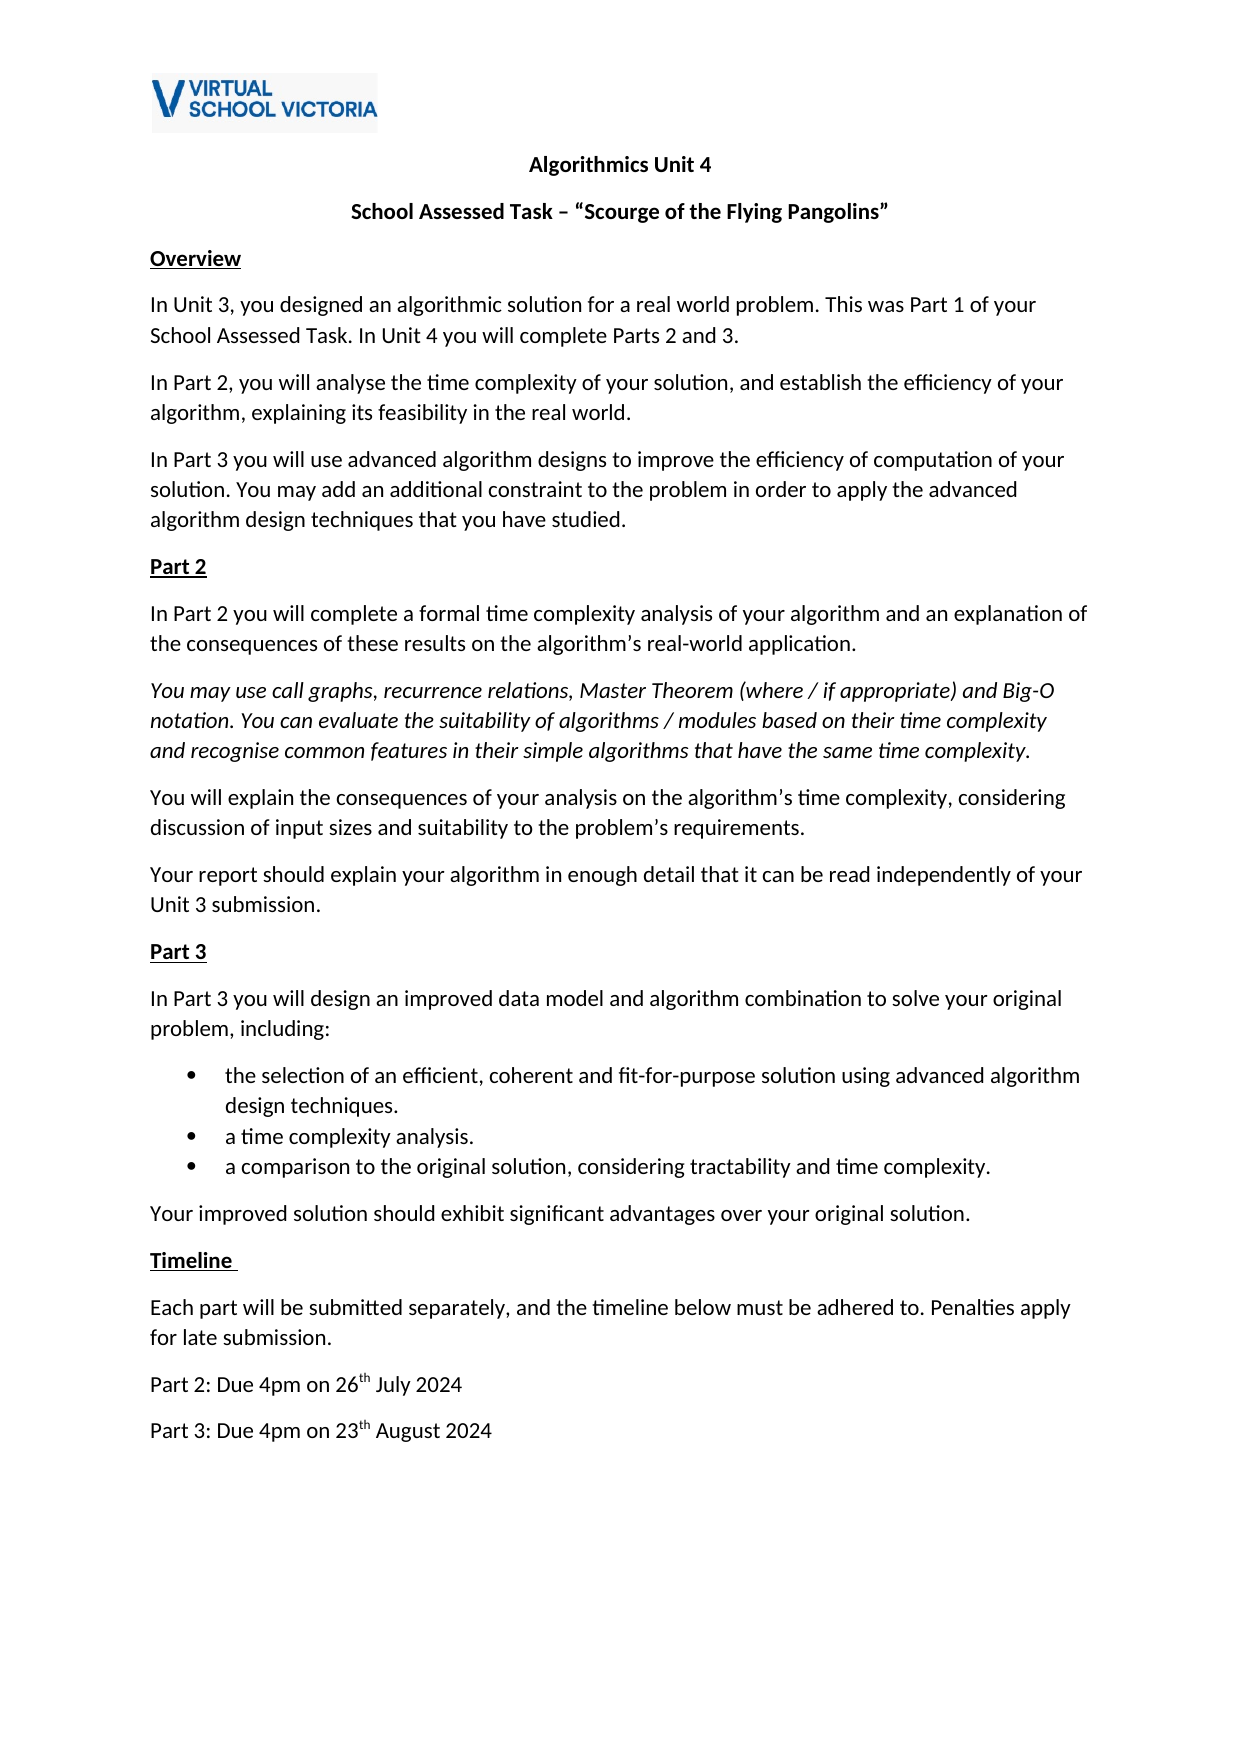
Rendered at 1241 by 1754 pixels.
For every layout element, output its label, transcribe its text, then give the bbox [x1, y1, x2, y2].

text You may use call graphs, recurrence relations, Master Theorem (where / if appropriate) and Big-O notation. You can evaluate the suitability of algorithms / modules based on their time complexity and recognise common features in their simple algorithms that have the same time complexity. [150, 676, 1090, 764]
text Timeline [150, 1246, 1090, 1274]
text Your report should explain your algorithm in enough detail that it can be read independently of your Unit 3 submission. [150, 860, 1090, 919]
list the selection of an efficient, coherent and fit-for-purpose solution using advanced algorithm design techniques. [187, 1061, 1090, 1120]
list a comparison to the original solution, considering tractability and time complexity. [187, 1152, 1090, 1180]
text Overview [150, 244, 1090, 272]
text In Part 2 you will complete a formal time complexity analysis of your algorithm and an explanation of the consequences of these results on the algorithm’s real-world application. [150, 599, 1090, 657]
text Algorithmics Unit 4 [150, 150, 1090, 178]
text In Part 3 you will use advanced algorithm designs to improve the efficiency of computation of your solution. You may add an additional constraint to the problem in order to apply the advanced algorithm design techniques that you have studied. [150, 445, 1090, 533]
text In Unit 3, you designed an algorithmic solution for a real world problem. This was Part 1 of your School Assessed Task. In Unit 4 you will complete Parts 2 and 3. [150, 291, 1090, 349]
text Each part will be submitted separately, and the timeline below must be adhered to. Penalties apply for late submission. [150, 1293, 1090, 1351]
list a time complexity analysis. [187, 1122, 1090, 1150]
text You will explain the consequences of your analysis on the algorithm’s time complexity, considering discussion of input sizes and suitability to the problem’s requirements. [150, 783, 1090, 842]
picture [150, 73, 378, 133]
text In Part 3 you will design an improved data model and algorithm combination to solve your original problem, including: [150, 984, 1090, 1043]
text Part 2 [150, 552, 1090, 580]
text Part 3: Due 4pm on 23th August 2024 [150, 1417, 1090, 1445]
text Part 2: Due 4pm on 26th July 2024 [150, 1370, 1090, 1398]
text In Part 2, you will analyse the time complexity of your solution, and establish the efficiency of your algorithm, explaining its feasibility in the real world. [150, 368, 1090, 426]
text School Assessed Task – “Scourge of the Flying Pangolins” [150, 197, 1090, 225]
text Part 3 [150, 937, 1090, 966]
text Your improved solution should exhibit significant advantages over your original solution. [150, 1199, 1090, 1227]
